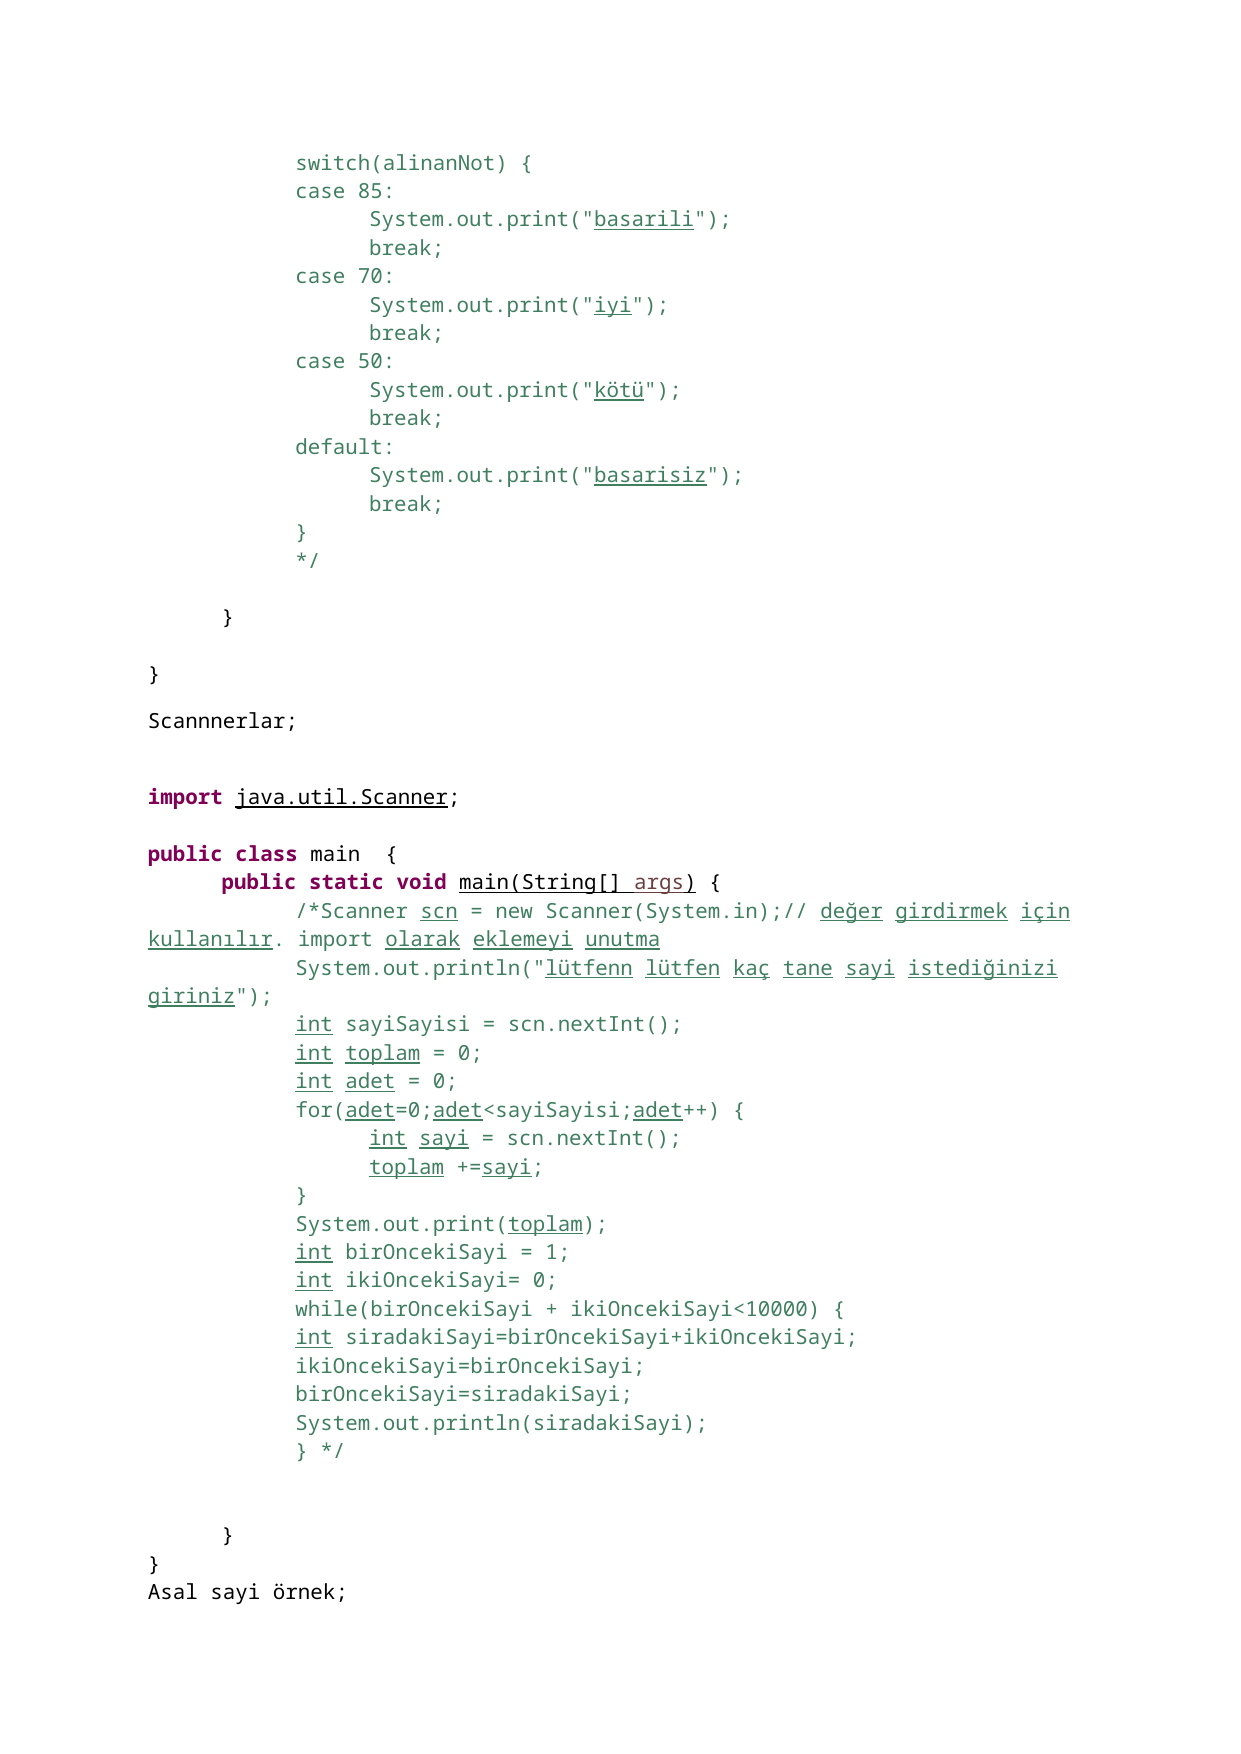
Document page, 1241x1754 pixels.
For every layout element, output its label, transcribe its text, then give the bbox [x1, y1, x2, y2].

text System.out.println("lütfenn lütfen kaç tane sayi istediğinizi giriniz"); [148, 953, 1093, 1009]
text birOncekiSayi=siradakiSayi; [148, 1379, 1093, 1408]
text } [148, 1549, 1093, 1577]
text System.out.print(toplam); [148, 1209, 1093, 1237]
text toplam +=sayi; [148, 1152, 1093, 1180]
text int adet = 0; [148, 1066, 1093, 1095]
text break; [148, 233, 1093, 261]
text int toplam = 0; [148, 1038, 1093, 1066]
text import java.util.Scanner; [148, 782, 1093, 811]
text int sayiSayisi = scn.nextInt(); [148, 1009, 1093, 1038]
text } [148, 602, 1093, 631]
text case 85: [148, 176, 1093, 204]
text for(adet=0;adet<sayiSayisi;adet++) { [148, 1095, 1093, 1123]
text } [148, 659, 1093, 687]
text break; [148, 489, 1093, 517]
text Scannnerlar; [148, 706, 1093, 735]
text Asal sayi örnek; [148, 1577, 1093, 1606]
text } */ [148, 1436, 1093, 1464]
text /*Scanner scn = new Scanner(System.in);// değer girdirmek için kullanılır. import olarak eklemeyi unutma [148, 896, 1093, 953]
text case 70: [148, 261, 1093, 290]
text default: [148, 432, 1093, 460]
text switch(alinanNot) { [148, 148, 1093, 176]
text case 50: [148, 347, 1093, 375]
text public static void main(String[] args) { [148, 867, 1093, 896]
text break; [148, 318, 1093, 347]
text */ [148, 546, 1093, 574]
text System.out.print("iyi"); [148, 290, 1093, 318]
text System.out.print("basarisiz"); [148, 460, 1093, 489]
text int birOncekiSayi = 1; [148, 1237, 1093, 1266]
text ikiOncekiSayi=birOncekiSayi; [148, 1351, 1093, 1379]
text int ikiOncekiSayi= 0; [148, 1266, 1093, 1294]
text } [148, 517, 1093, 546]
text int siradakiSayi=birOncekiSayi+ikiOncekiSayi; [148, 1322, 1093, 1351]
text System.out.print("kötü"); [148, 375, 1093, 403]
text break; [148, 403, 1093, 432]
text System.out.print("basarili"); [148, 204, 1093, 233]
text } [148, 1521, 1093, 1549]
text } [148, 1180, 1093, 1209]
text int sayi = scn.nextInt(); [148, 1123, 1093, 1152]
text public class main { [148, 839, 1093, 867]
text while(birOncekiSayi + ikiOncekiSayi<10000) { [148, 1294, 1093, 1322]
text System.out.println(siradakiSayi); [148, 1408, 1093, 1436]
